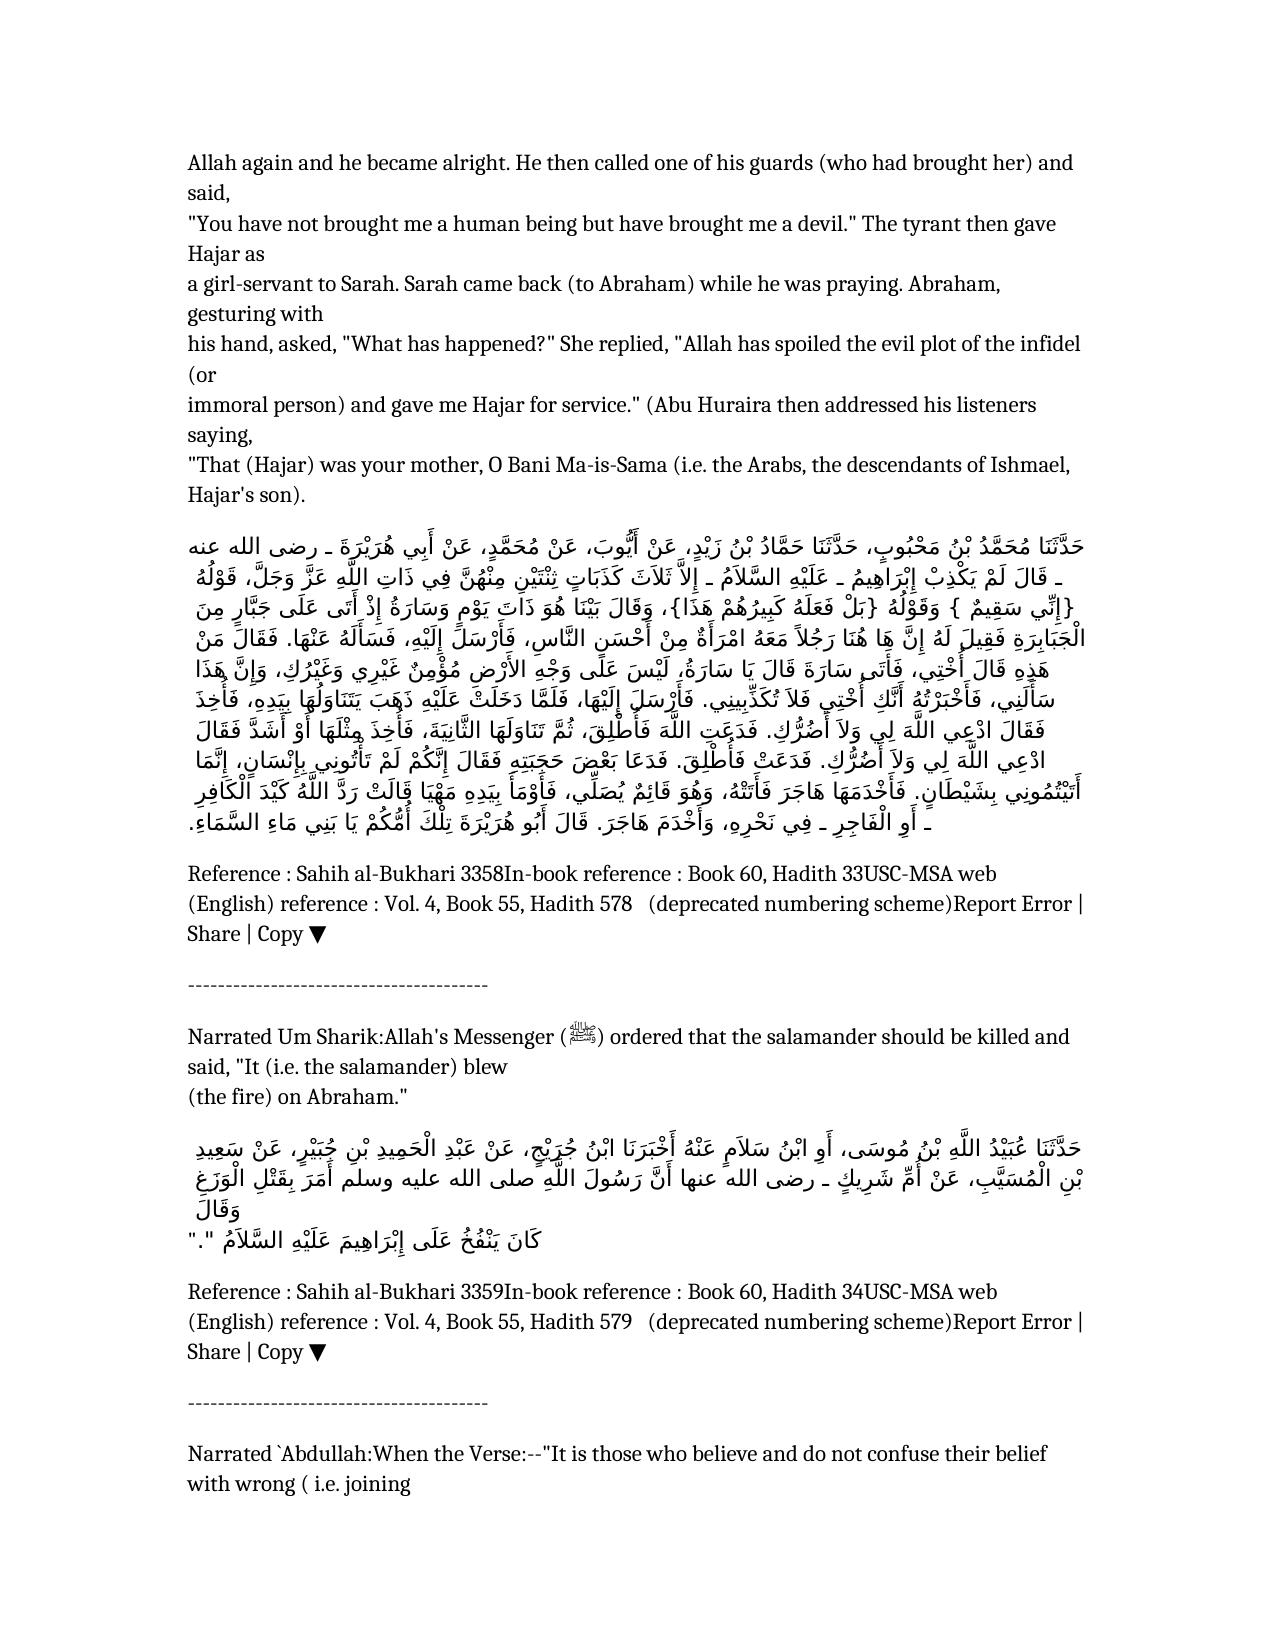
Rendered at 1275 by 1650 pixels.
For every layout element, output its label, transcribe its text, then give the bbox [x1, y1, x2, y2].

text ---------------------------------------- [187, 1390, 1087, 1416]
text Narrated Um Sharik:Allah's Messenger (ﷺ) ordered that the salamander should be killed and said, "It (i.e. the salamander) blew (the fire) on Abraham." [187, 1023, 1087, 1110]
text حَدَّثَنَا مُحَمَّدُ بْنُ مَحْبُوبٍ، حَدَّثَنَا حَمَّادُ بْنُ زَيْدٍ، عَنْ أَيُّوبَ، عَنْ مُحَمَّدٍ، عَنْ أَبِي هُرَيْرَةَ ـ رضى الله عنه ـ قَالَ لَمْ يَكْذِبْ إِبْرَاهِيمُ ـ عَلَيْهِ السَّلاَمُ ـ إِلاَّ ثَلاَثَ كَذَبَاتٍ ثِنْتَيْنِ مِنْهُنَّ فِي ذَاتِ اللَّهِ عَزَّ وَجَلَّ، قَوْلُهُ ‏{‏إِنِّي سَقِيمٌ ‏}‏ وَقَوْلُهُ ‏{‏بَلْ فَعَلَهُ كَبِيرُهُمْ هَذَا‏}‏، وَقَالَ بَيْنَا هُوَ ذَاتَ يَوْمٍ وَسَارَةُ إِذْ أَتَى عَلَى جَبَّارٍ مِنَ الْجَبَابِرَةِ فَقِيلَ لَهُ إِنَّ هَا هُنَا رَجُلاً مَعَهُ امْرَأَةٌ مِنْ أَحْسَنِ النَّاسِ، فَأَرْسَلَ إِلَيْهِ، فَسَأَلَهُ عَنْهَا‏.‏ فَقَالَ مَنْ هَذِهِ قَالَ أُخْتِي، فَأَتَى سَارَةَ قَالَ يَا سَارَةُ، لَيْسَ عَلَى وَجْهِ الأَرْضِ مُؤْمِنٌ غَيْرِي وَغَيْرُكِ، وَإِنَّ هَذَا سَأَلَنِي، فَأَخْبَرْتُهُ أَنَّكِ أُخْتِي فَلاَ تُكَذِّبِينِي‏.‏ فَأَرْسَلَ إِلَيْهَا، فَلَمَّا دَخَلَتْ عَلَيْهِ ذَهَبَ يَتَنَاوَلُهَا بِيَدِهِ، فَأُخِذَ فَقَالَ ادْعِي اللَّهَ لِي وَلاَ أَضُرُّكِ‏.‏ فَدَعَتِ اللَّهَ فَأُطْلِقَ، ثُمَّ تَنَاوَلَهَا الثَّانِيَةَ، فَأُخِذَ مِثْلَهَا أَوْ أَشَدَّ فَقَالَ ادْعِي اللَّهَ لِي وَلاَ أَضُرُّكِ‏.‏ فَدَعَتْ فَأُطْلِقَ‏.‏ فَدَعَا بَعْضَ حَجَبَتِهِ فَقَالَ إِنَّكُمْ لَمْ تَأْتُونِي بِإِنْسَانٍ، إِنَّمَا أَتَيْتُمُونِي بِشَيْطَانٍ‏.‏ فَأَخْدَمَهَا هَاجَرَ فَأَتَتْهُ، وَهُوَ قَائِمٌ يُصَلِّي، فَأَوْمَأَ بِيَدِهِ مَهْيَا قَالَتْ رَدَّ اللَّهُ كَيْدَ الْكَافِرِ ـ أَوِ الْفَاجِرِ ـ فِي نَحْرِهِ، وَأَخْدَمَ هَاجَرَ‏.‏ قَالَ أَبُو هُرَيْرَةَ تِلْكَ أُمُّكُمْ يَا بَنِي مَاءِ السَّمَاءِ‏.‏ [187, 533, 1087, 836]
text حَدَّثَنَا عُبَيْدُ اللَّهِ بْنُ مُوسَى، أَوِ ابْنُ سَلاَمٍ عَنْهُ أَخْبَرَنَا ابْنُ جُرَيْجٍ، عَنْ عَبْدِ الْحَمِيدِ بْنِ جُبَيْرٍ، عَنْ سَعِيدِ بْنِ الْمُسَيَّبِ، عَنْ أُمِّ شَرِيكٍ ـ رضى الله عنها أَنَّ رَسُولَ اللَّهِ صلى الله عليه وسلم أَمَرَ بِقَتْلِ الْوَزَغِ وَقَالَ ‏ "‏ كَانَ يَنْفُخُ عَلَى إِبْرَاهِيمَ عَلَيْهِ السَّلاَمُ ‏"‏‏.‏ [187, 1135, 1087, 1254]
text Reference : Sahih al-Bukhari 3358In-book reference : Book 60, Hadith 33USC-MSA web (English) reference : Vol. 4, Book 55, Hadith 578 (deprecated numbering scheme)Report Error | Share | Copy ▼ [187, 860, 1087, 947]
text Reference : Sahih al-Bukhari 3359In-book reference : Book 60, Hadith 34USC-MSA web (English) reference : Vol. 4, Book 55, Hadith 579 (deprecated numbering scheme)Report Error | Share | Copy ▼ [187, 1278, 1087, 1365]
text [187, 150, 1087, 509]
text ---------------------------------------- [187, 972, 1087, 998]
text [187, 1441, 1087, 1498]
